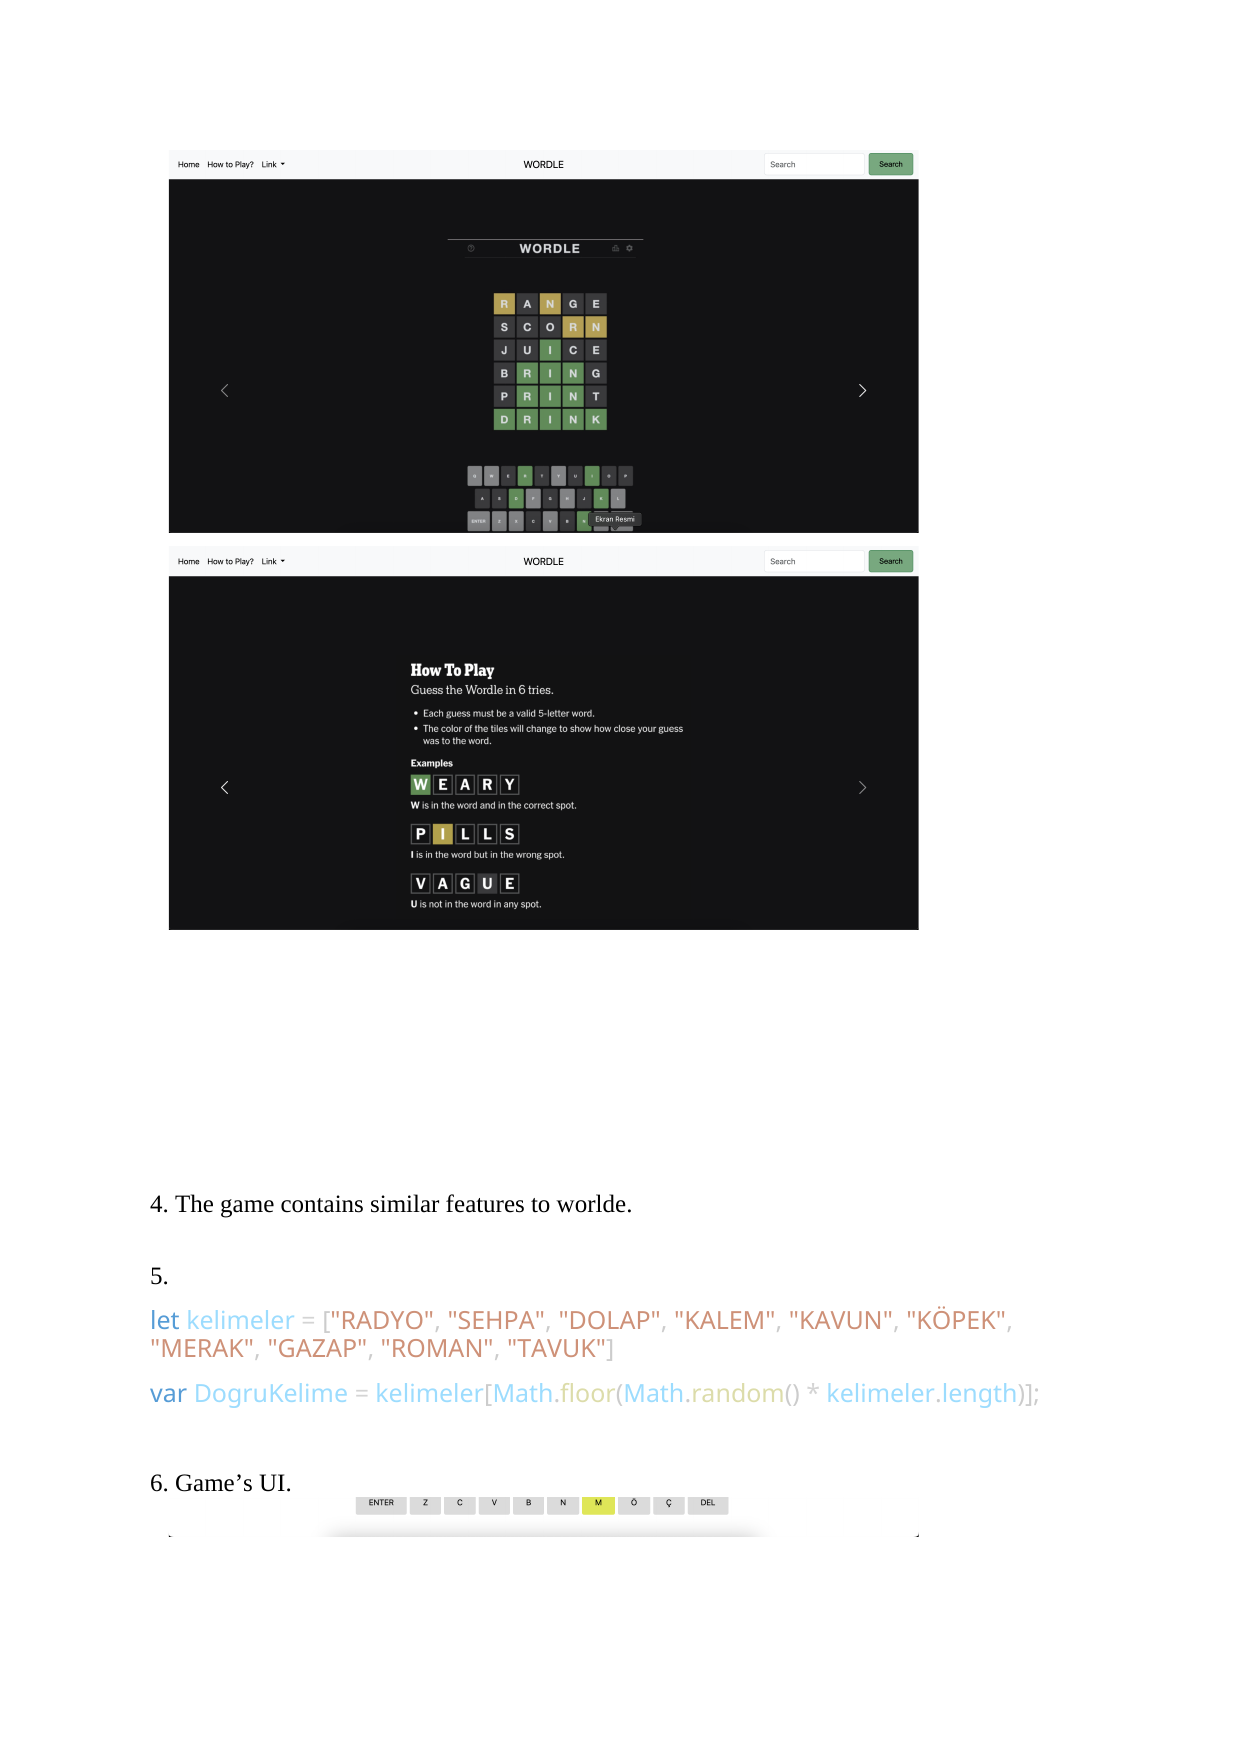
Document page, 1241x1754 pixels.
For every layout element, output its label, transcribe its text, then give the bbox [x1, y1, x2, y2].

text 6. Game’s UI. [150, 1469, 1090, 1497]
text let kelimeler = ["RADYO", "SEHPA", "DOLAP", "KALEM", "KAVUN", "KÖPEK", "MERAK", "GAZAP", "ROMAN", "TAVUK"] [150, 1307, 1090, 1363]
text 5. [150, 1262, 1090, 1290]
text var DogruKelime = kelimeler[Math.floor(Math.random() * kelimeler.length)]; [150, 1379, 1090, 1408]
text 4. The game contains similar features to worlde. [150, 1189, 1090, 1218]
